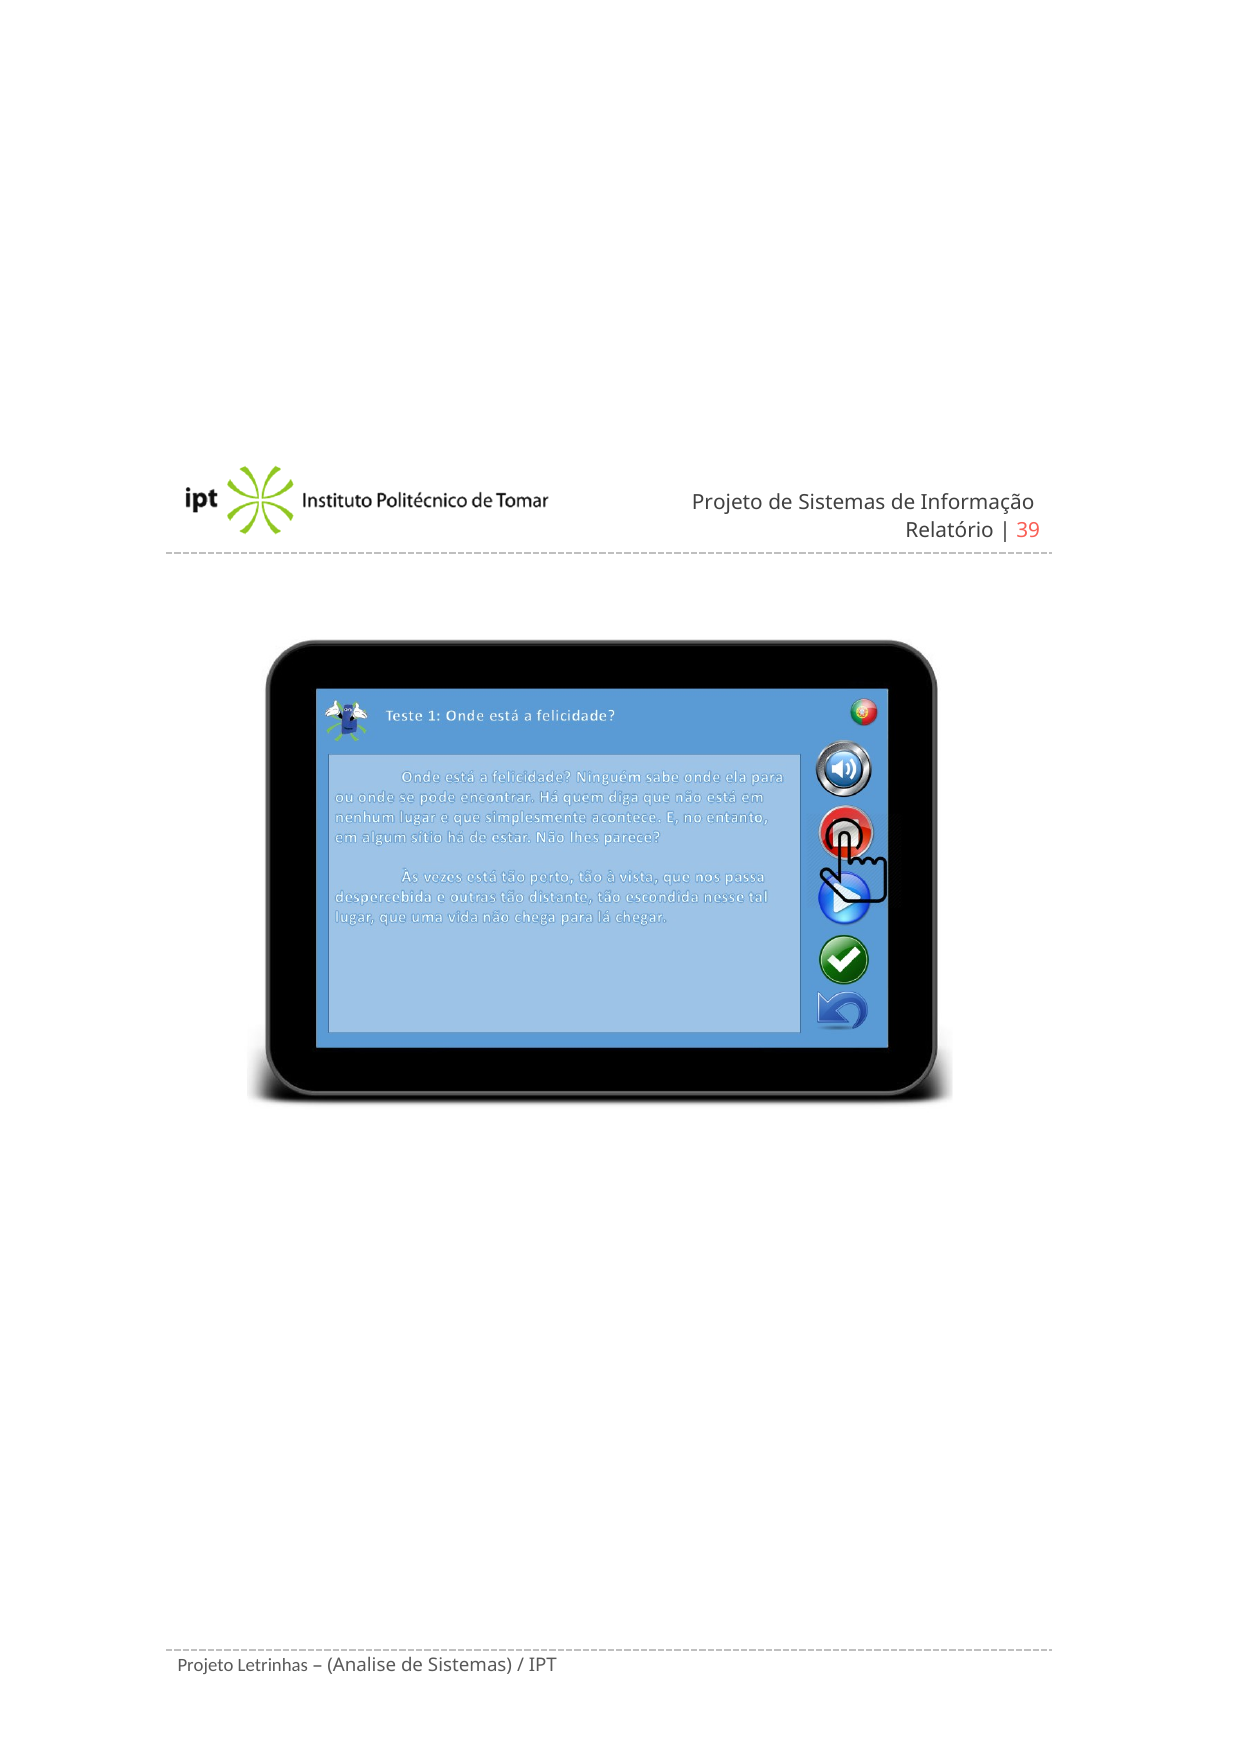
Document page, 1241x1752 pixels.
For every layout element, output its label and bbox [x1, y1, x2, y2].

picture [177, 619, 1063, 1118]
picture [177, 461, 553, 536]
